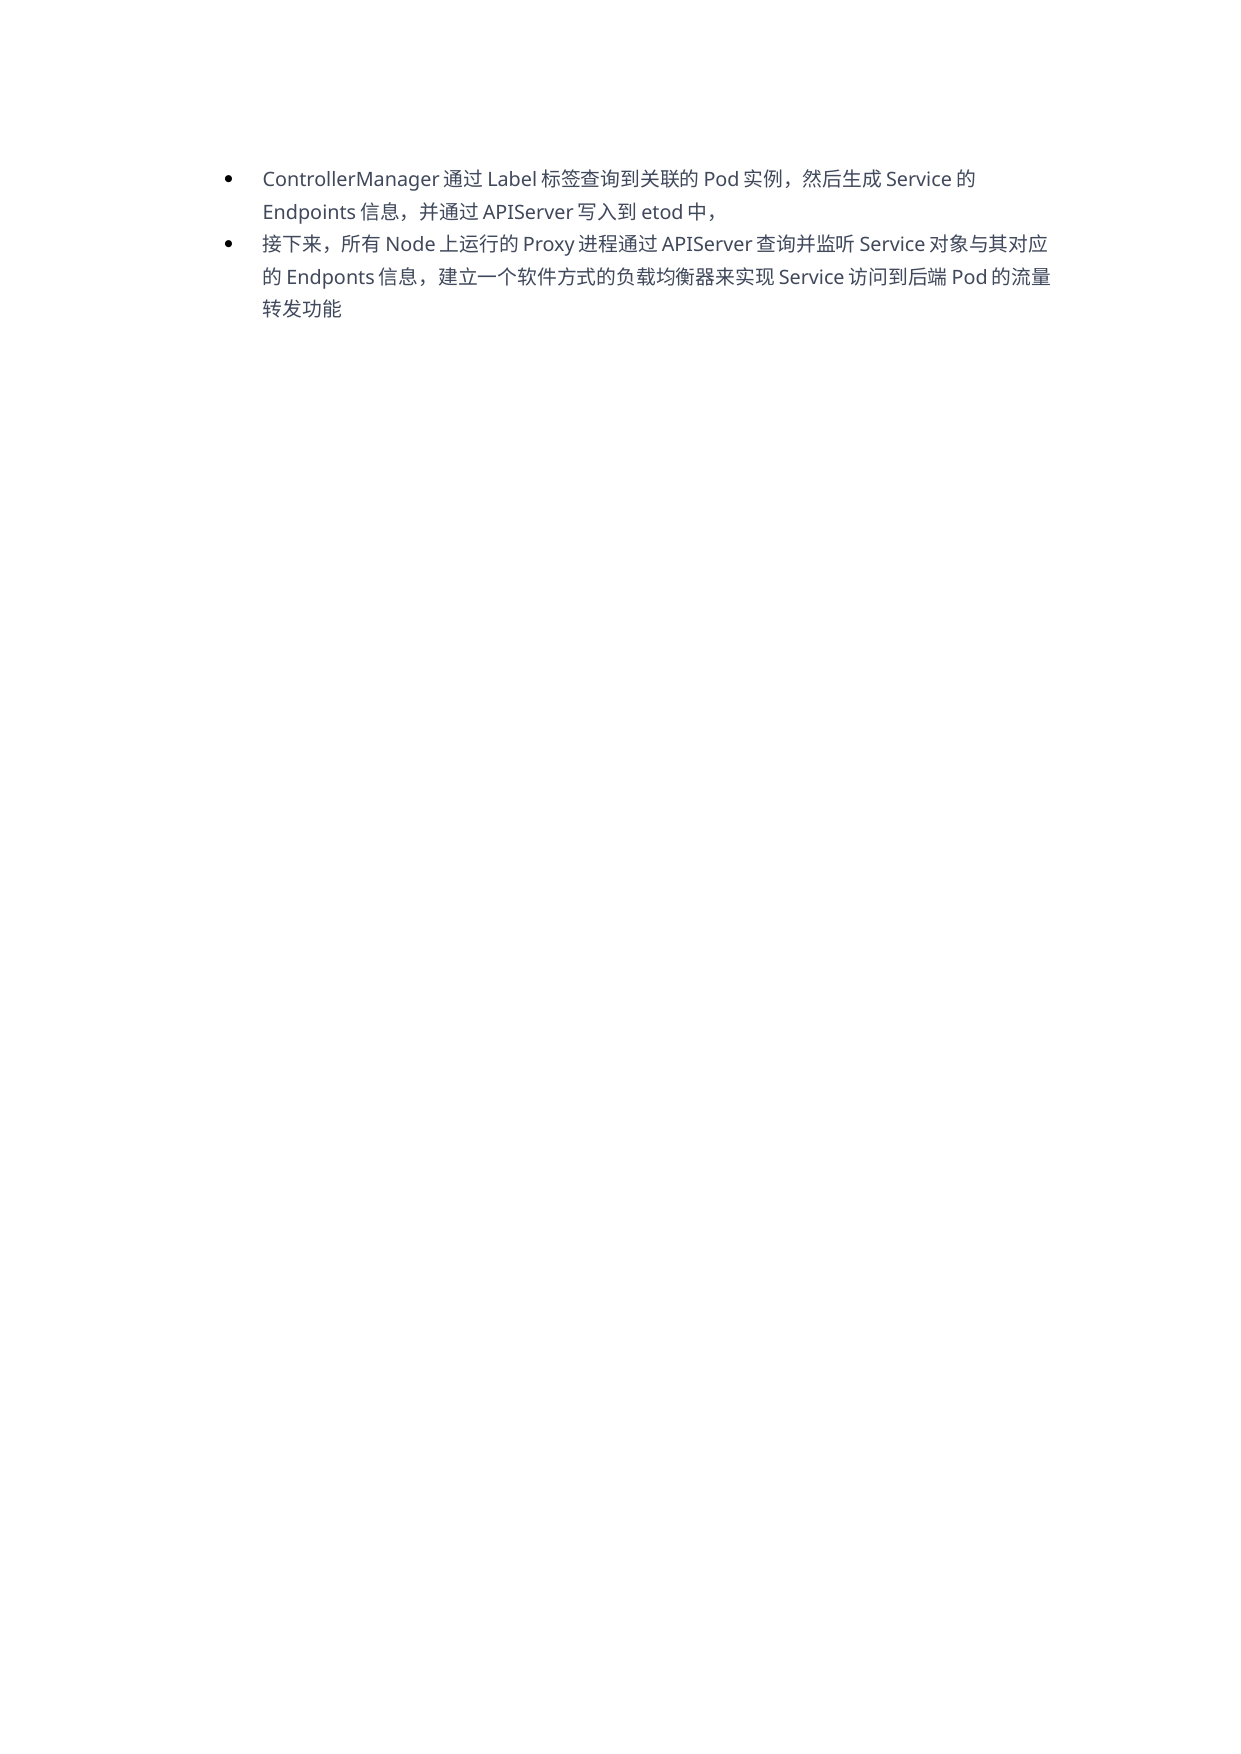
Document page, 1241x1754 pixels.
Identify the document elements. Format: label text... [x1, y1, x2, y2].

list ControllerManager通过Label标签查询到关联的Pod实例，然后生成Service的Endpoints信息，并通过APIServer写入到etod中， [225, 162, 1053, 227]
list 接下来，所有Node上运行的Proxy进程通过APIServer查询并监听Service对象与其对应的Endponts信息，建立一个软件方式的负载均衡器来实现Service访问到后端Pod的流量转发功能 [225, 227, 1053, 324]
